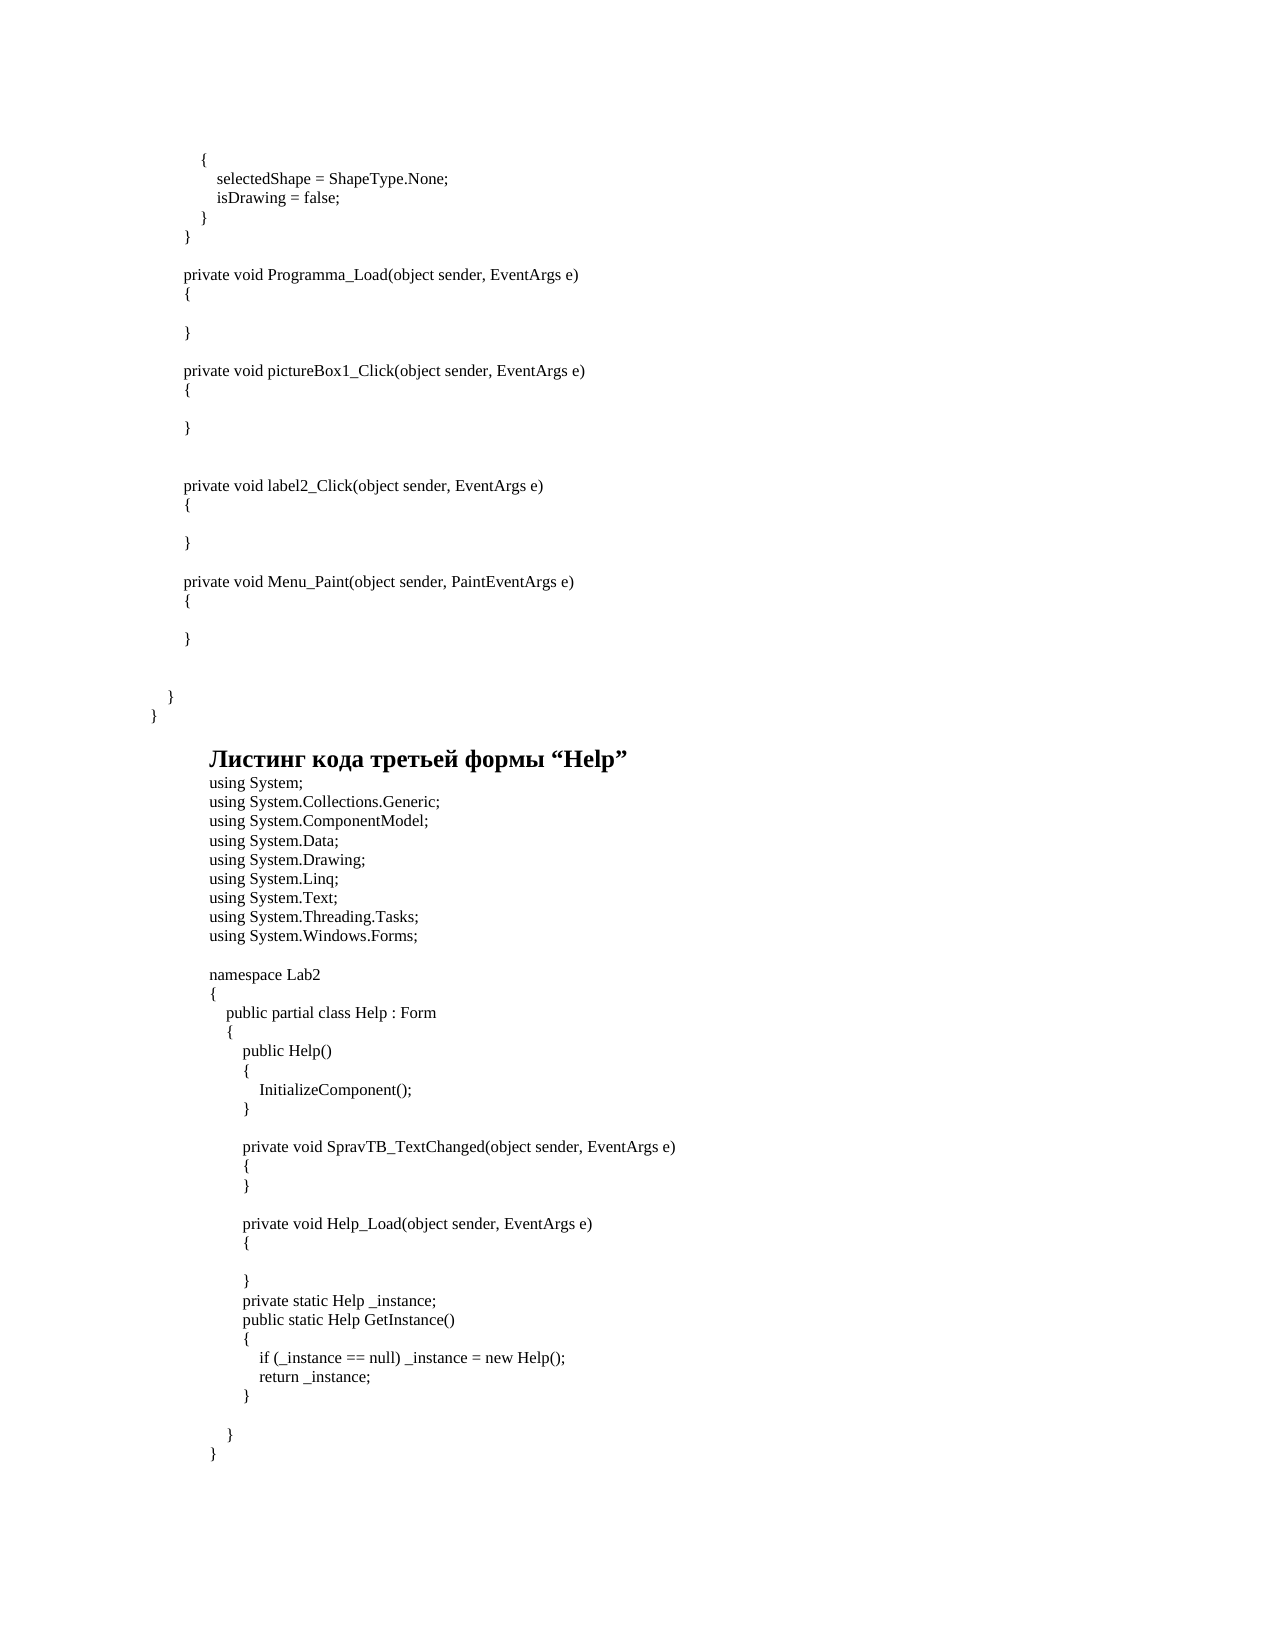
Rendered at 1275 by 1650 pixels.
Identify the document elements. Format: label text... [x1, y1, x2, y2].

text } [150, 1444, 1125, 1463]
text { [150, 1060, 1125, 1079]
text } [150, 1271, 1125, 1290]
text } [150, 227, 1125, 246]
text { [150, 1156, 1125, 1175]
text } [150, 687, 1125, 706]
subtitle Листинг кода третьей формы “Help” [150, 744, 1125, 773]
text private void Help_Load(object sender, EventArgs e) [150, 1214, 1125, 1233]
text } [150, 207, 1125, 227]
text { [150, 1022, 1125, 1041]
text } [150, 1175, 1125, 1194]
text { [150, 150, 1125, 169]
text } [150, 322, 1125, 342]
text using System.Drawing; [150, 849, 1125, 869]
text public Help() [150, 1041, 1125, 1060]
text private void pictureBox1_Click(object sender, EventArgs e) [150, 361, 1125, 380]
text using System.Collections.Generic; [150, 792, 1125, 811]
text } [150, 629, 1125, 648]
text using System.Linq; [150, 869, 1125, 888]
text return _instance; [150, 1367, 1125, 1386]
text public static Help GetInstance() [150, 1309, 1125, 1329]
text using System.ComponentModel; [150, 811, 1125, 830]
text selectedShape = ShapeType.None; [150, 169, 1125, 188]
text private void Programma_Load(object sender, EventArgs e) [150, 265, 1125, 284]
text { [150, 284, 1125, 303]
text private void label2_Click(object sender, EventArgs e) [150, 476, 1125, 495]
text } [150, 418, 1125, 437]
text { [150, 380, 1125, 399]
text { [150, 1233, 1125, 1252]
text isDrawing = false; [150, 188, 1125, 207]
text } [150, 1424, 1125, 1444]
text if (_instance == null) _instance = new Help(); [150, 1348, 1125, 1367]
text { [150, 591, 1125, 610]
text private static Help _instance; [150, 1290, 1125, 1309]
text using System.Data; [150, 830, 1125, 849]
text InitializeComponent(); [150, 1079, 1125, 1099]
text using System.Text; [150, 888, 1125, 907]
text using System.Threading.Tasks; [150, 907, 1125, 926]
text } [150, 1386, 1125, 1405]
text private void SpravTB_TextChanged(object sender, EventArgs e) [150, 1137, 1125, 1156]
text public partial class Help : Form [150, 1003, 1125, 1022]
text { [150, 984, 1125, 1003]
text using System; [150, 773, 1125, 792]
text } [150, 706, 1125, 725]
text { [150, 495, 1125, 514]
text namespace Lab2 [150, 964, 1125, 984]
text using System.Windows.Forms; [150, 926, 1125, 945]
text } [150, 533, 1125, 552]
text private void Menu_Paint(object sender, PaintEventArgs e) [150, 572, 1125, 591]
text { [150, 1329, 1125, 1348]
text } [150, 1099, 1125, 1118]
